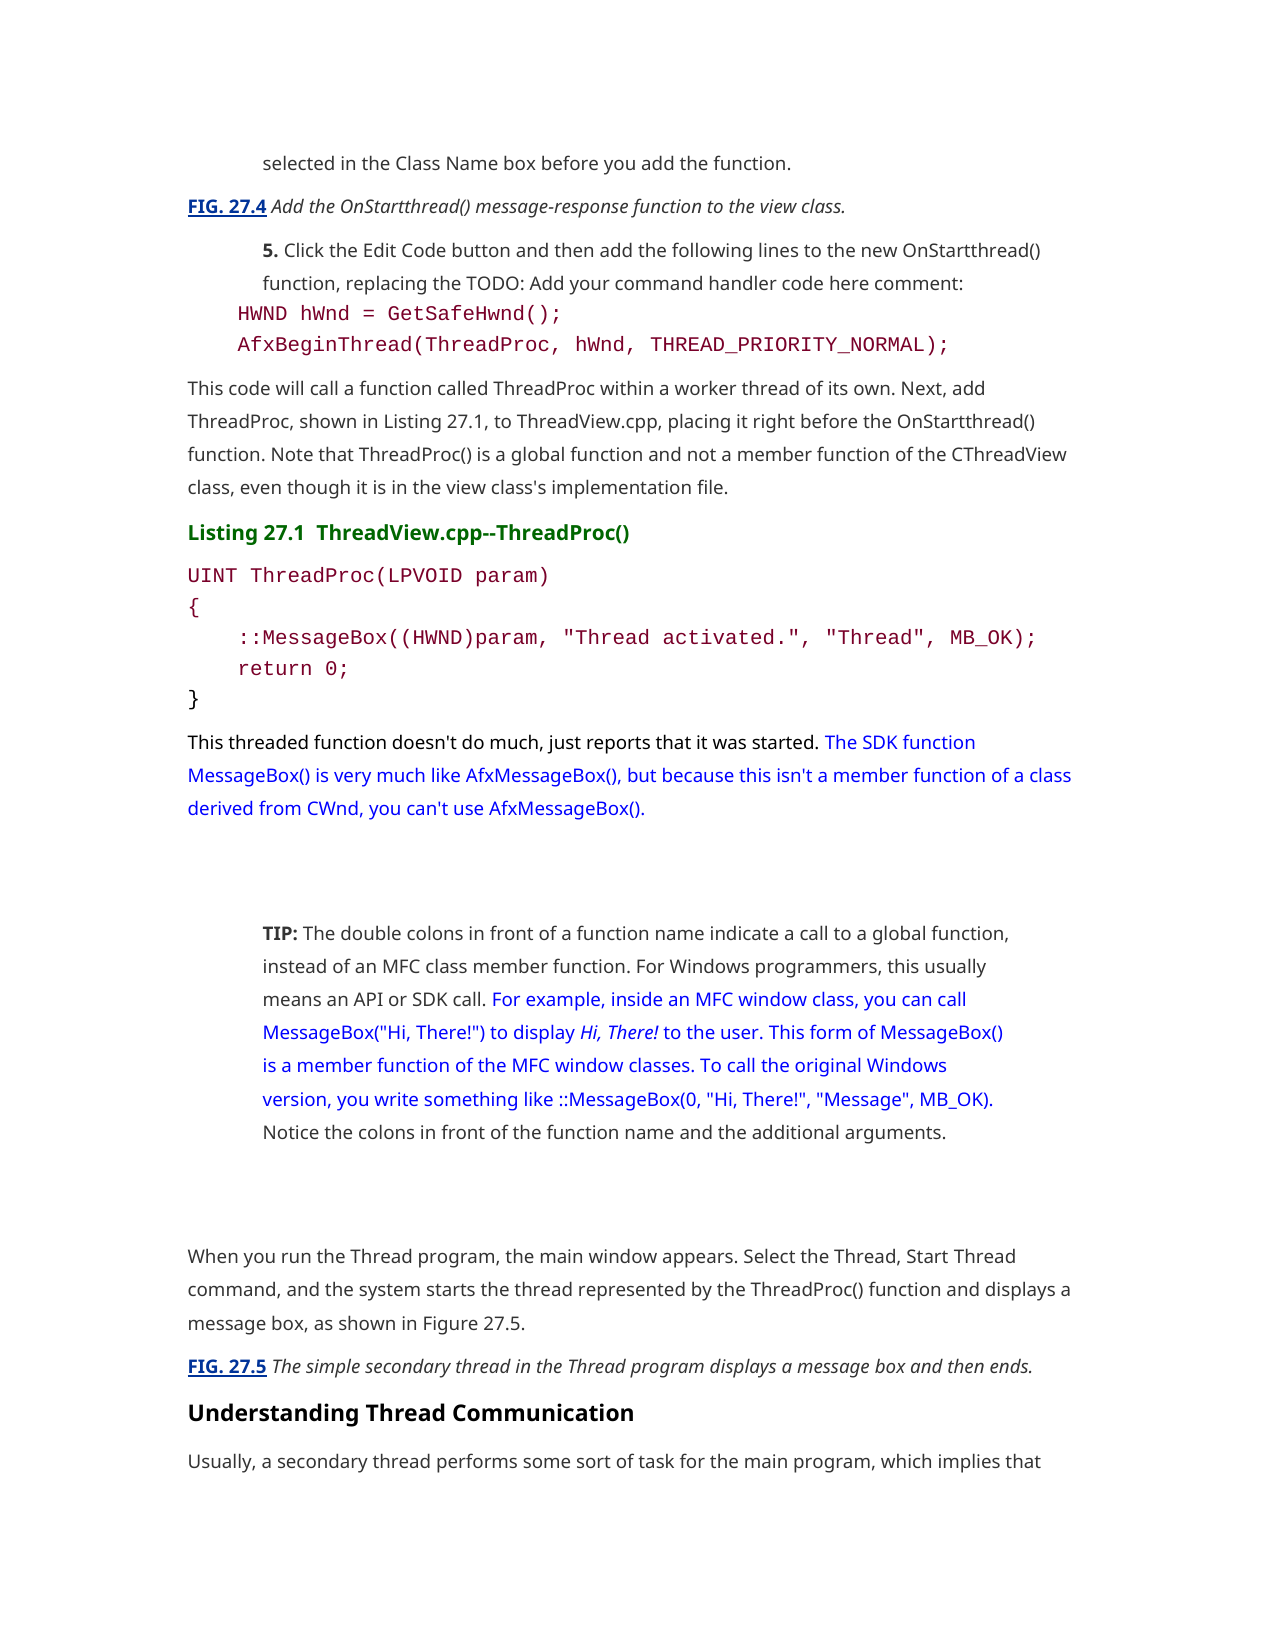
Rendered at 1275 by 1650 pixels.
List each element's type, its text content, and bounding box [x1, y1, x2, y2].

text 5. Click the Edit Code button and then add the following lines to the new OnStartthread() function, replacing the TODO: Add your command handler code here comment: [262, 237, 1087, 296]
text return 0; [187, 658, 1087, 681]
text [262, 150, 1087, 176]
text UINT ThreadProc(LPVOID param) [187, 565, 1087, 589]
subtitle Listing 27.1 ThreadView.cpp--ThreadProc() [187, 518, 1087, 547]
subtitle Understanding Thread Communication [187, 1397, 1087, 1428]
text FIG. 27.4 Add the OnStartthread() message-response function to the view class. [187, 193, 1087, 219]
text TIP: The double colons in front of a function name indicate a call to a global function, instead of an MFC class member function. For Windows programmers, this usually means an API or SDK call. For example, inside an MFC window class, you can call MessageBox("Hi, There!") to display Hi, There! to the user. This form of MessageBox() is a member function of the MFC window classes. To call the original Windows version, you write something like ::MessageBox(0, "Hi, There!", "Message", MB_OK). Notice the colons in front of the function name and the additional arguments. [262, 920, 1012, 1144]
text } [187, 688, 1087, 712]
text { [187, 596, 1087, 620]
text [187, 1448, 1087, 1473]
text AfxBeginThread(ThreadProc, hWnd, THREAD_PRIORITY_NORMAL); [187, 334, 1087, 358]
text ::MessageBox((HWND)param, "Thread activated.", "Thread", MB_OK); [187, 627, 1087, 651]
text FIG. 27.5 The simple secondary thread in the Thread program displays a message box and then ends. [187, 1353, 1087, 1379]
text This code will call a function called ThreadProc within a worker thread of its own. Next, add ThreadProc, shown in Listing 27.1, to ThreadView.cpp, placing it right before the OnStartthread() function. Note that ThreadProc() is a global function and not a member function of the CThreadView class, even though it is in the view class's implementation file. [187, 375, 1087, 500]
text HWND hWnd = GetSafeHwnd(); [187, 303, 1087, 327]
text When you run the Thread program, the main window appears. Select the Thread, Start Thread command, and the system starts the thread represented by the ThreadProc() function and displays a message box, as shown in Figure 27.5. [187, 1244, 1087, 1335]
text This threaded function doesn't do much, just reports that it was started. The SDK function MessageBox() is very much like AfxMessageBox(), but because this isn't a member function of a class derived from CWnd, you can't use AfxMessageBox(). [187, 729, 1087, 821]
